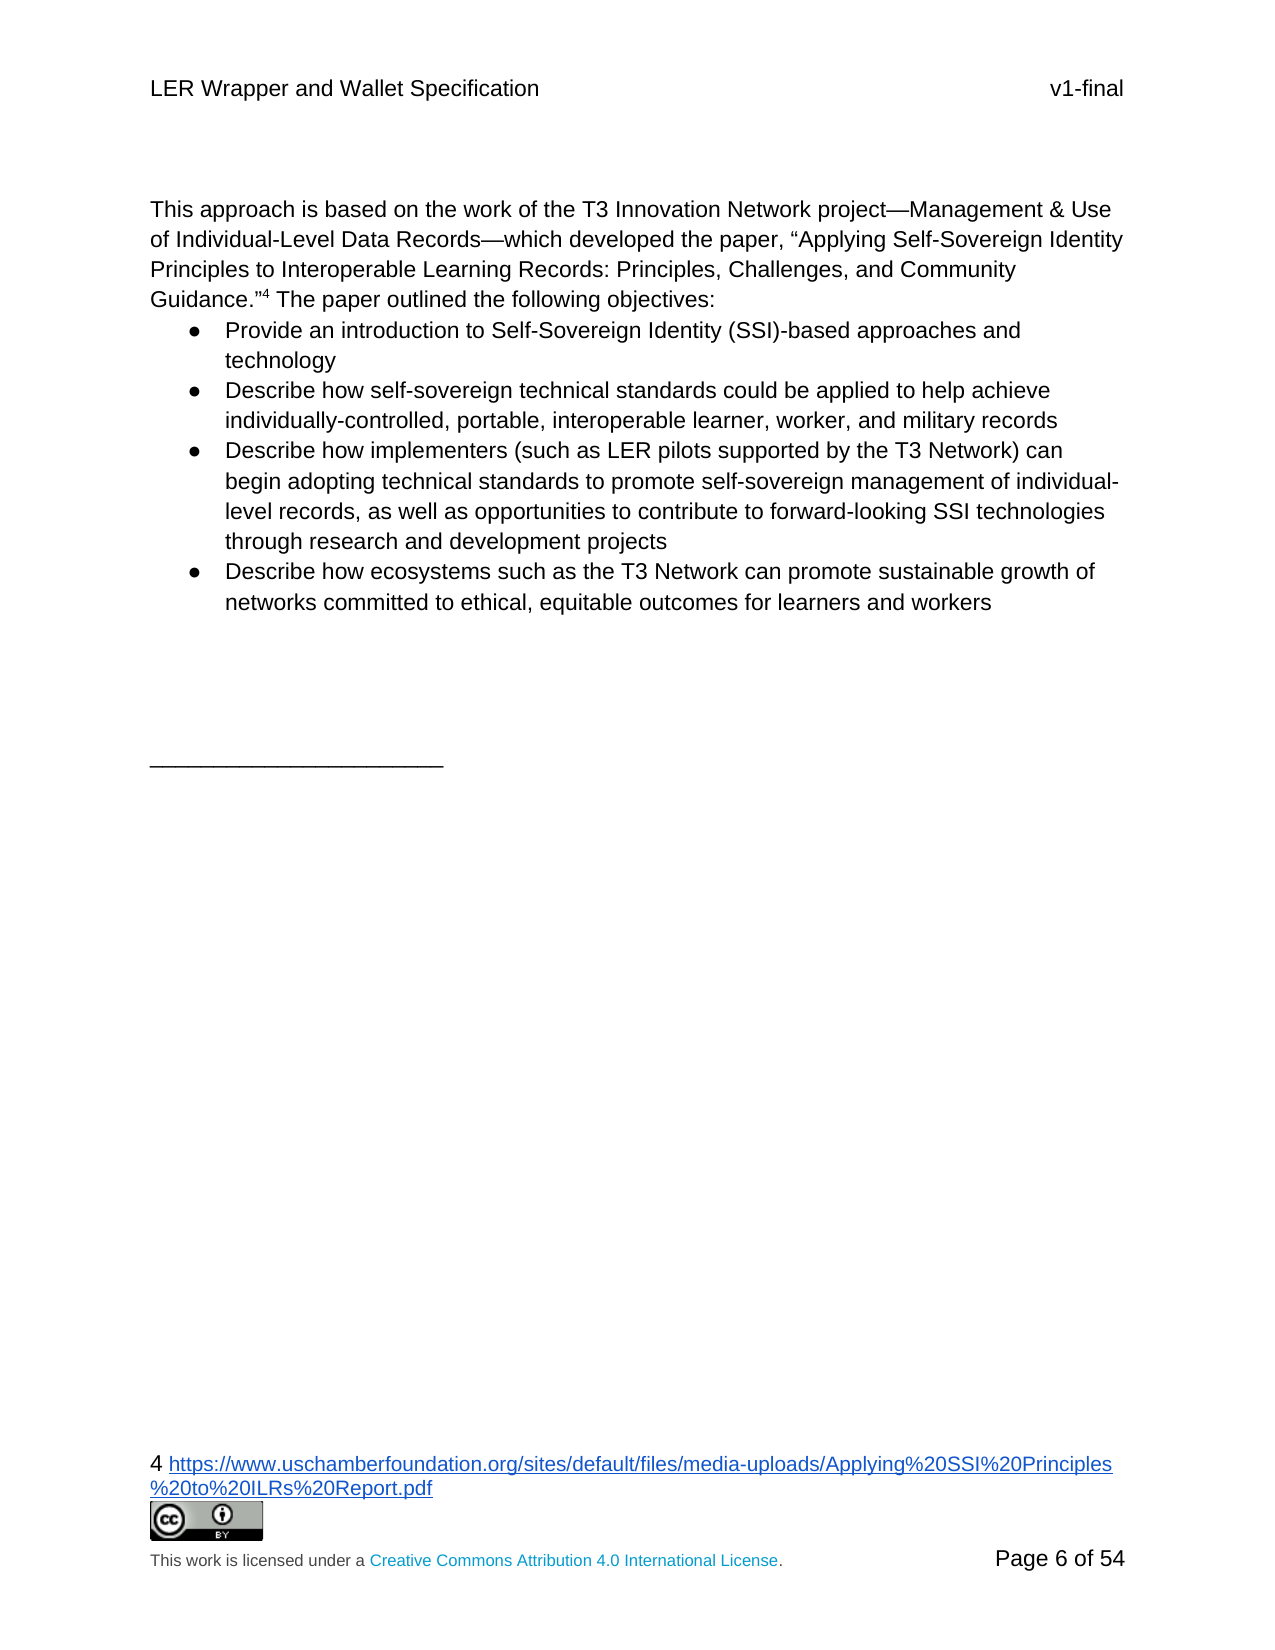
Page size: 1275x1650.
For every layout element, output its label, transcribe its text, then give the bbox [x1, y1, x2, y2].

list Describe how self-sovereign technical standards could be applied to help achieve individually-controlled, portable, interoperable learner, worker, and military records [187, 377, 1125, 434]
list Provide an introduction to Self-Sovereign Identity (SSI)-based approaches and technology [187, 317, 1125, 373]
picture [599, 1558, 605, 1566]
text _______________________ [150, 742, 1125, 769]
list Describe how implementers (such as LER pilots supported by the T3 Network) can begin adopting technical standards to promote self-sovereign management of individual-level records, as well as opportunities to contribute to forward-looking SSI technologies through research and development projects [187, 437, 1125, 554]
text This approach is based on the work of the T3 Innovation Network project—Management & Use of Individual-Level Data Records—which developed the paper, “Applying Self-Sovereign Identity Principles to Interoperable Learning Records: Principles, Challenges, and Community Guidance.” The paper outlined the following objectives: [150, 196, 1125, 313]
picture [752, 1557, 758, 1566]
picture [150, 1501, 264, 1541]
list Describe how ecosystems such as the T3 Network can promote sustainable growth of networks committed to ethical, equitable outcomes for learners and workers [187, 558, 1125, 615]
